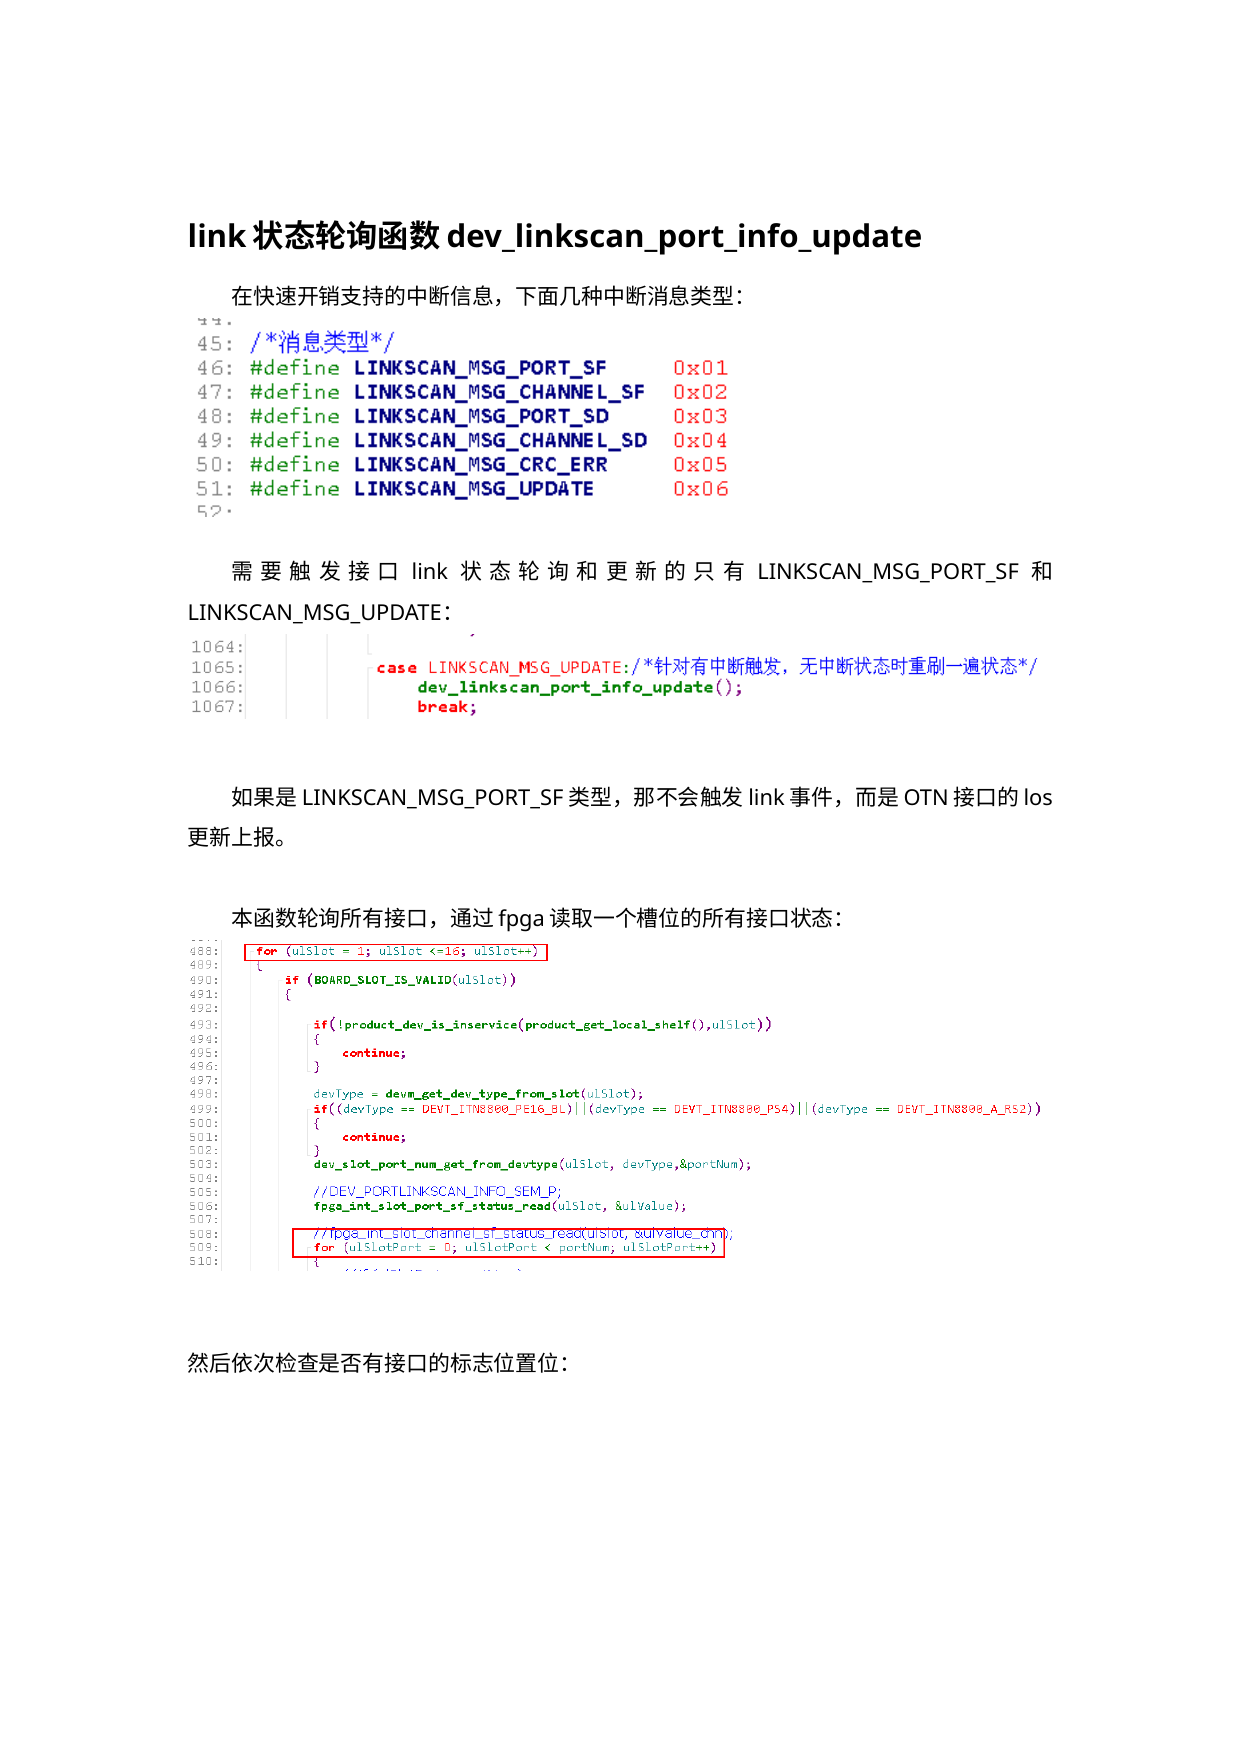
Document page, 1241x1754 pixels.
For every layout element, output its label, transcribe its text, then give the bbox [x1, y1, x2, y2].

picture [187, 634, 1053, 719]
text 需要触发接口link状态轮询和更新的只有LINKSCAN_MSG_PORT_SF和LINKSCAN_MSG_UPDATE： [187, 553, 1053, 627]
picture [187, 940, 1053, 1271]
text 本函数轮询所有接口，通过fpga读取一个槽位的所有接口状态： [187, 900, 1053, 933]
text 如果是LINKSCAN_MSG_PORT_SF类型，那不会触发link事件，而是OTN接口的los更新上报。 [187, 779, 1053, 852]
text 在快速开销支持的中断信息，下面几种中断消息类型： [187, 278, 1053, 311]
text link状态轮询函数dev_linkscan_port_info_update [187, 202, 1053, 267]
picture [187, 318, 755, 517]
text 然后依次检查是否有接口的标志位置位： [187, 1346, 1053, 1378]
